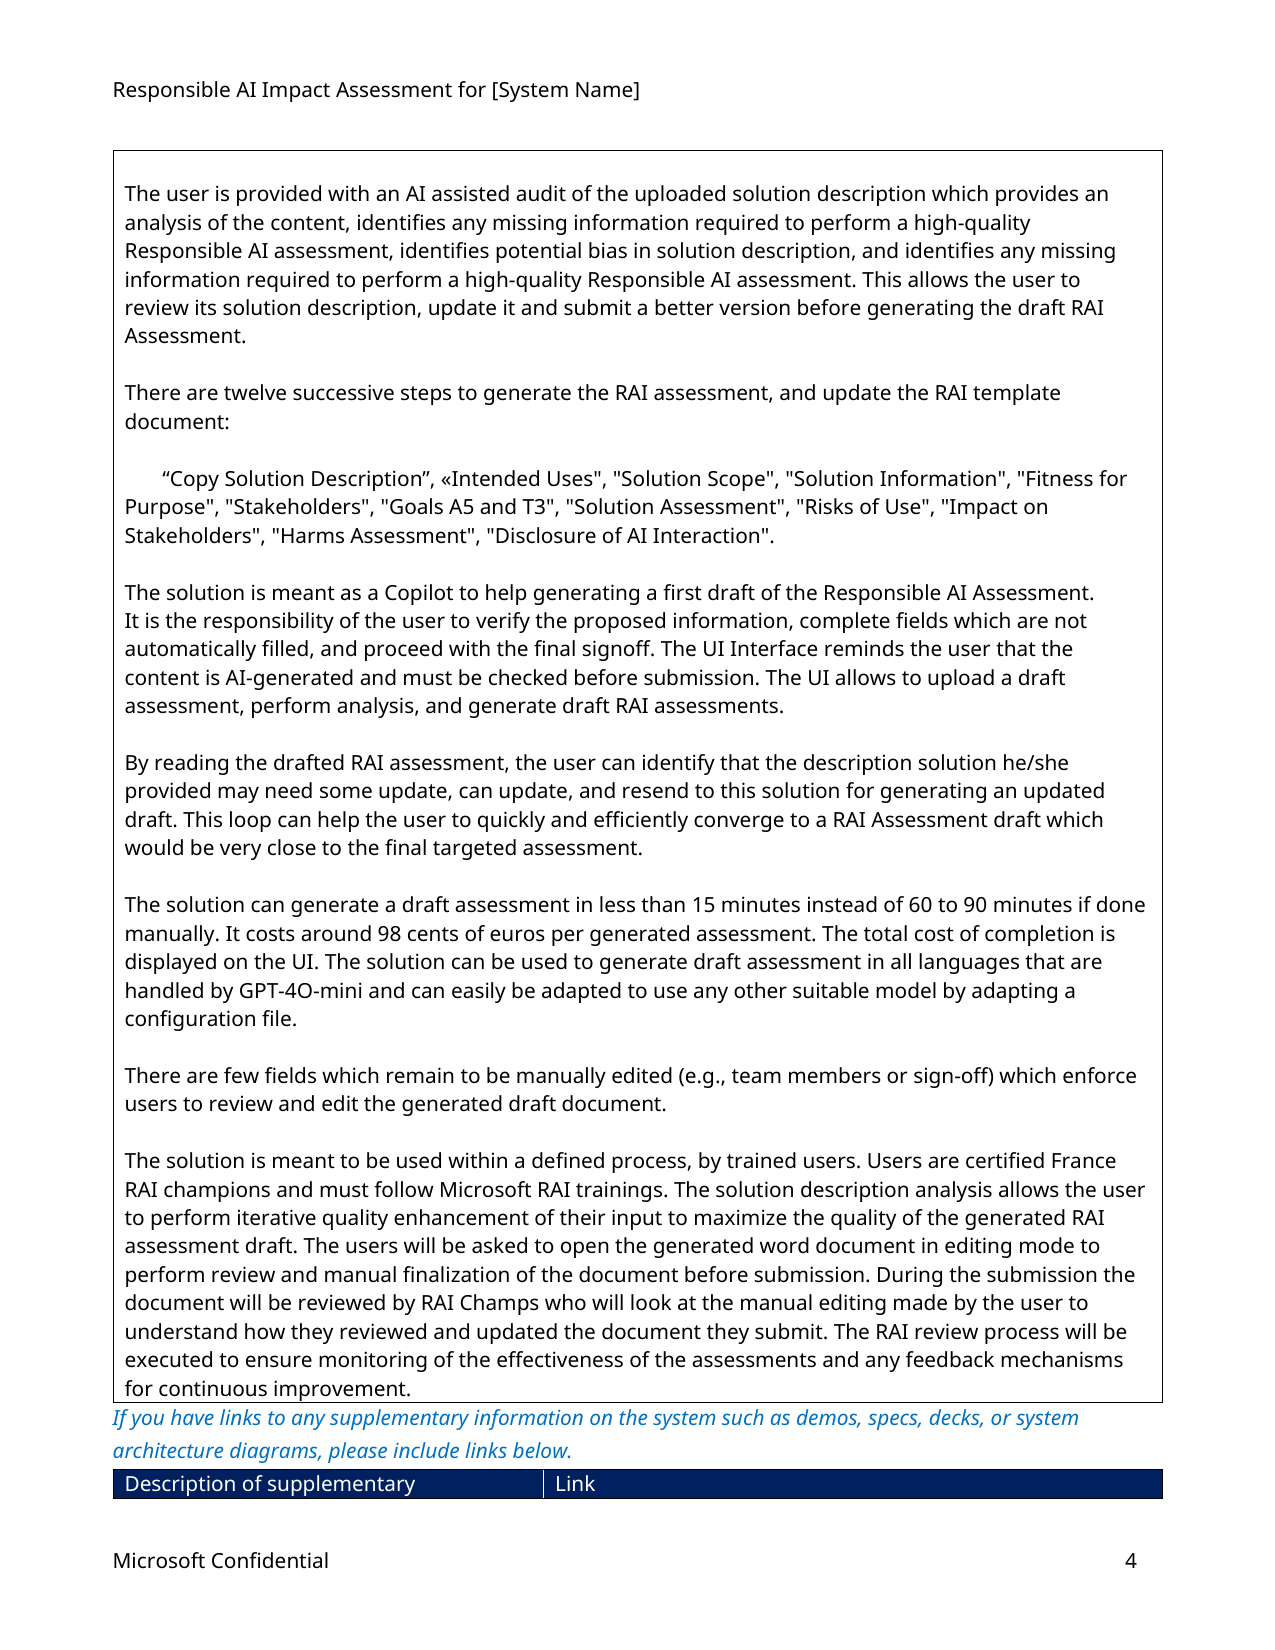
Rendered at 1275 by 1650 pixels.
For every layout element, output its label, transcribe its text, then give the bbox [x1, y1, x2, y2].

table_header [114, 1470, 543, 1498]
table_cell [114, 151, 1162, 1402]
table_header Link [544, 1470, 1162, 1498]
text If you have links to any supplementary information on the system such as demos, specs, decks, or system architecture diagrams, please include links below. [112, 1403, 1162, 1464]
